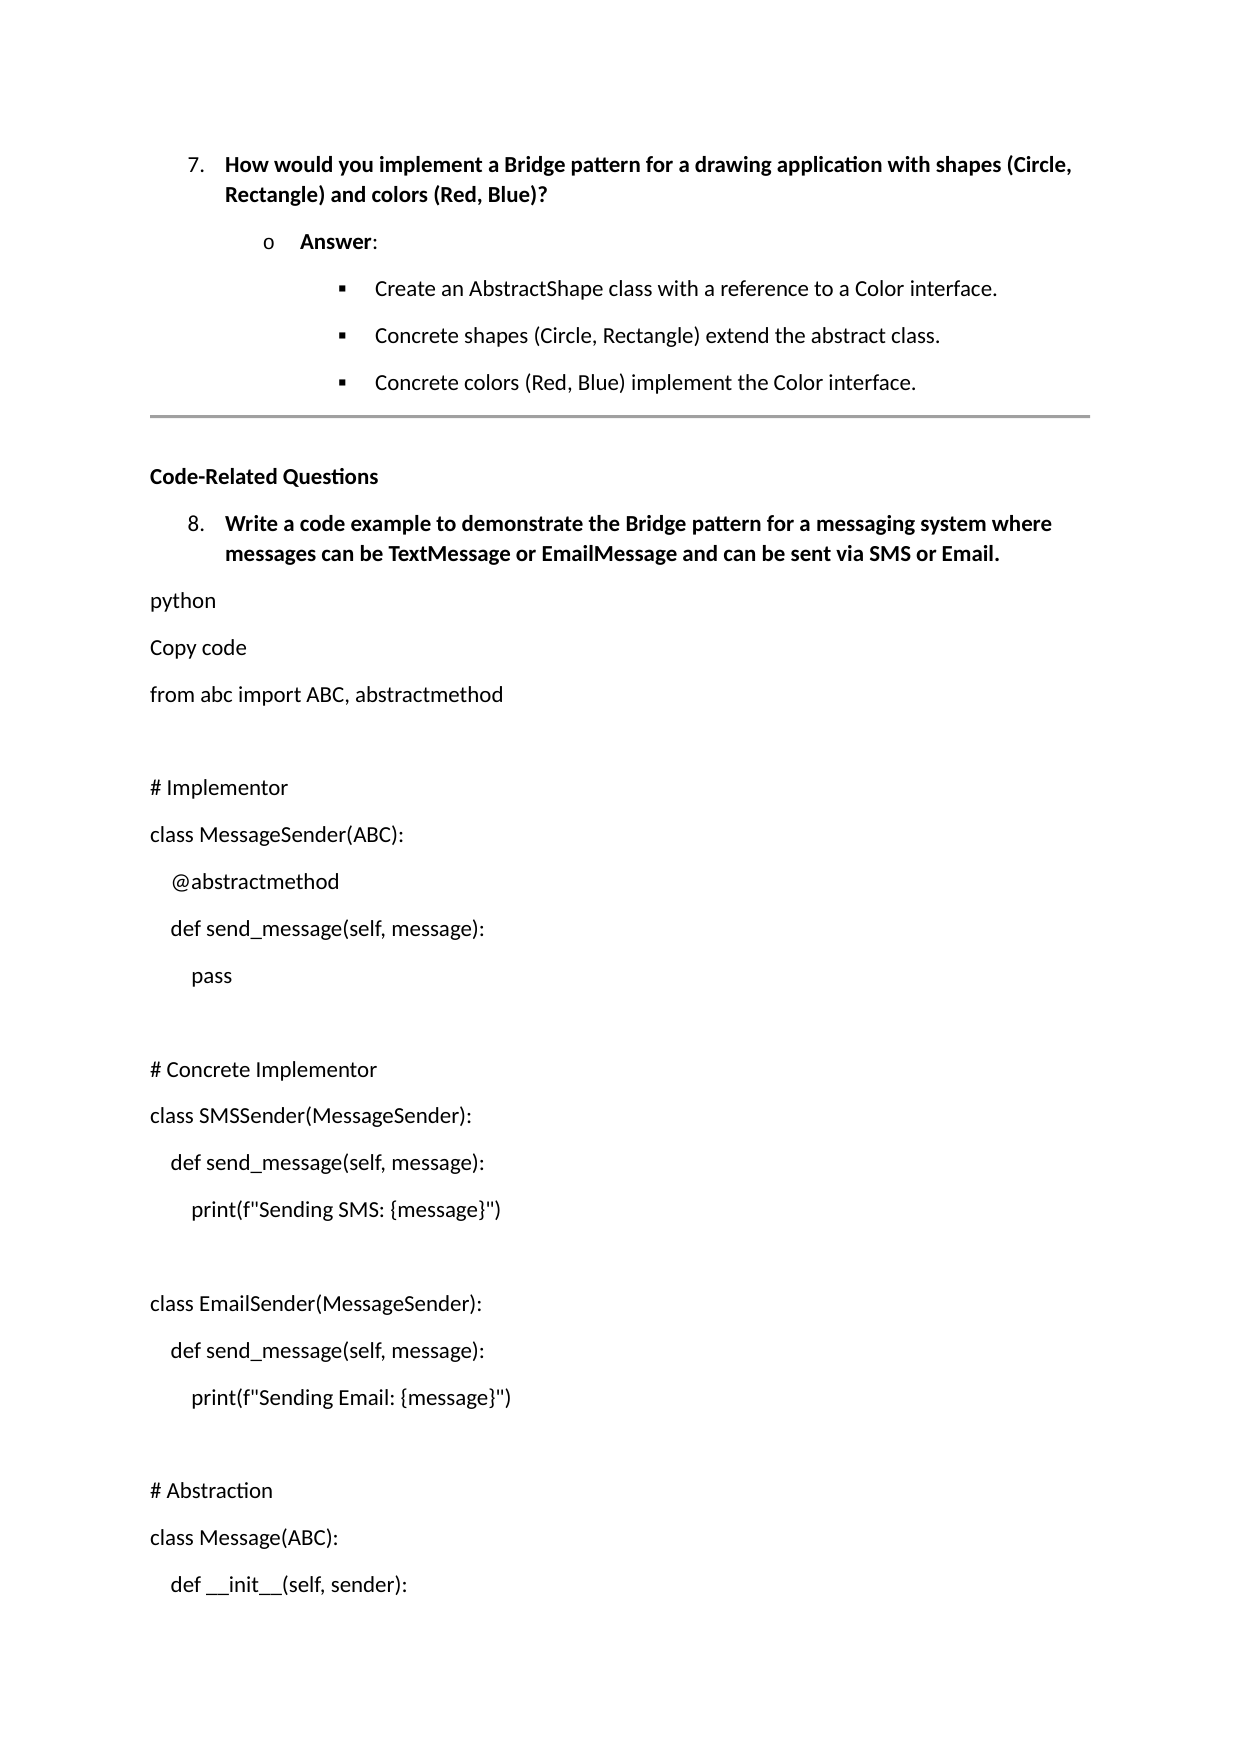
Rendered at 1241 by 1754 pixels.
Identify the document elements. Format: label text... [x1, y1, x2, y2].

text print(f"Sending Email: {message}") [150, 1383, 1090, 1411]
list Write a code example to demonstrate the Bridge pattern for a messaging system where messages can be TextMessage or EmailMessage and can be sent via SMS or Email. [187, 509, 1090, 567]
list Concrete shapes (Circle, Rectangle) extend the abstract class. [337, 321, 1090, 349]
text def send_message(self, message): [150, 1336, 1090, 1364]
text Copy code [150, 633, 1090, 661]
text def send_message(self, message): [150, 1148, 1090, 1176]
text pass [150, 961, 1090, 989]
text Code-Related Questions [150, 462, 1090, 490]
text class MessageSender(ABC): [150, 820, 1090, 848]
text # Abstraction [150, 1477, 1090, 1504]
text python [150, 586, 1090, 614]
text class SMSSender(MessageSender): [150, 1102, 1090, 1129]
text class EmailSender(MessageSender): [150, 1289, 1090, 1317]
text class Message(ABC): [150, 1523, 1090, 1551]
text @abstractmethod [150, 867, 1090, 895]
text # Concrete Implementor [150, 1055, 1090, 1083]
text def send_message(self, message): [150, 914, 1090, 942]
list Concrete colors (Red, Blue) implement the Color interface. [337, 368, 1090, 396]
list Create an AbstractShape class with a reference to a Color interface. [337, 274, 1090, 302]
text from abc import ABC, abstractmethod [150, 680, 1090, 708]
text # Implementor [150, 773, 1090, 801]
list How would you implement a Bridge pattern for a drawing application with shapes (Circle, Rectangle) and colors (Red, Blue)? [187, 150, 1090, 208]
list Answer: [262, 227, 1090, 256]
text def __init__(self, sender): [150, 1570, 1090, 1598]
text print(f"Sending SMS: {message}") [150, 1195, 1090, 1223]
